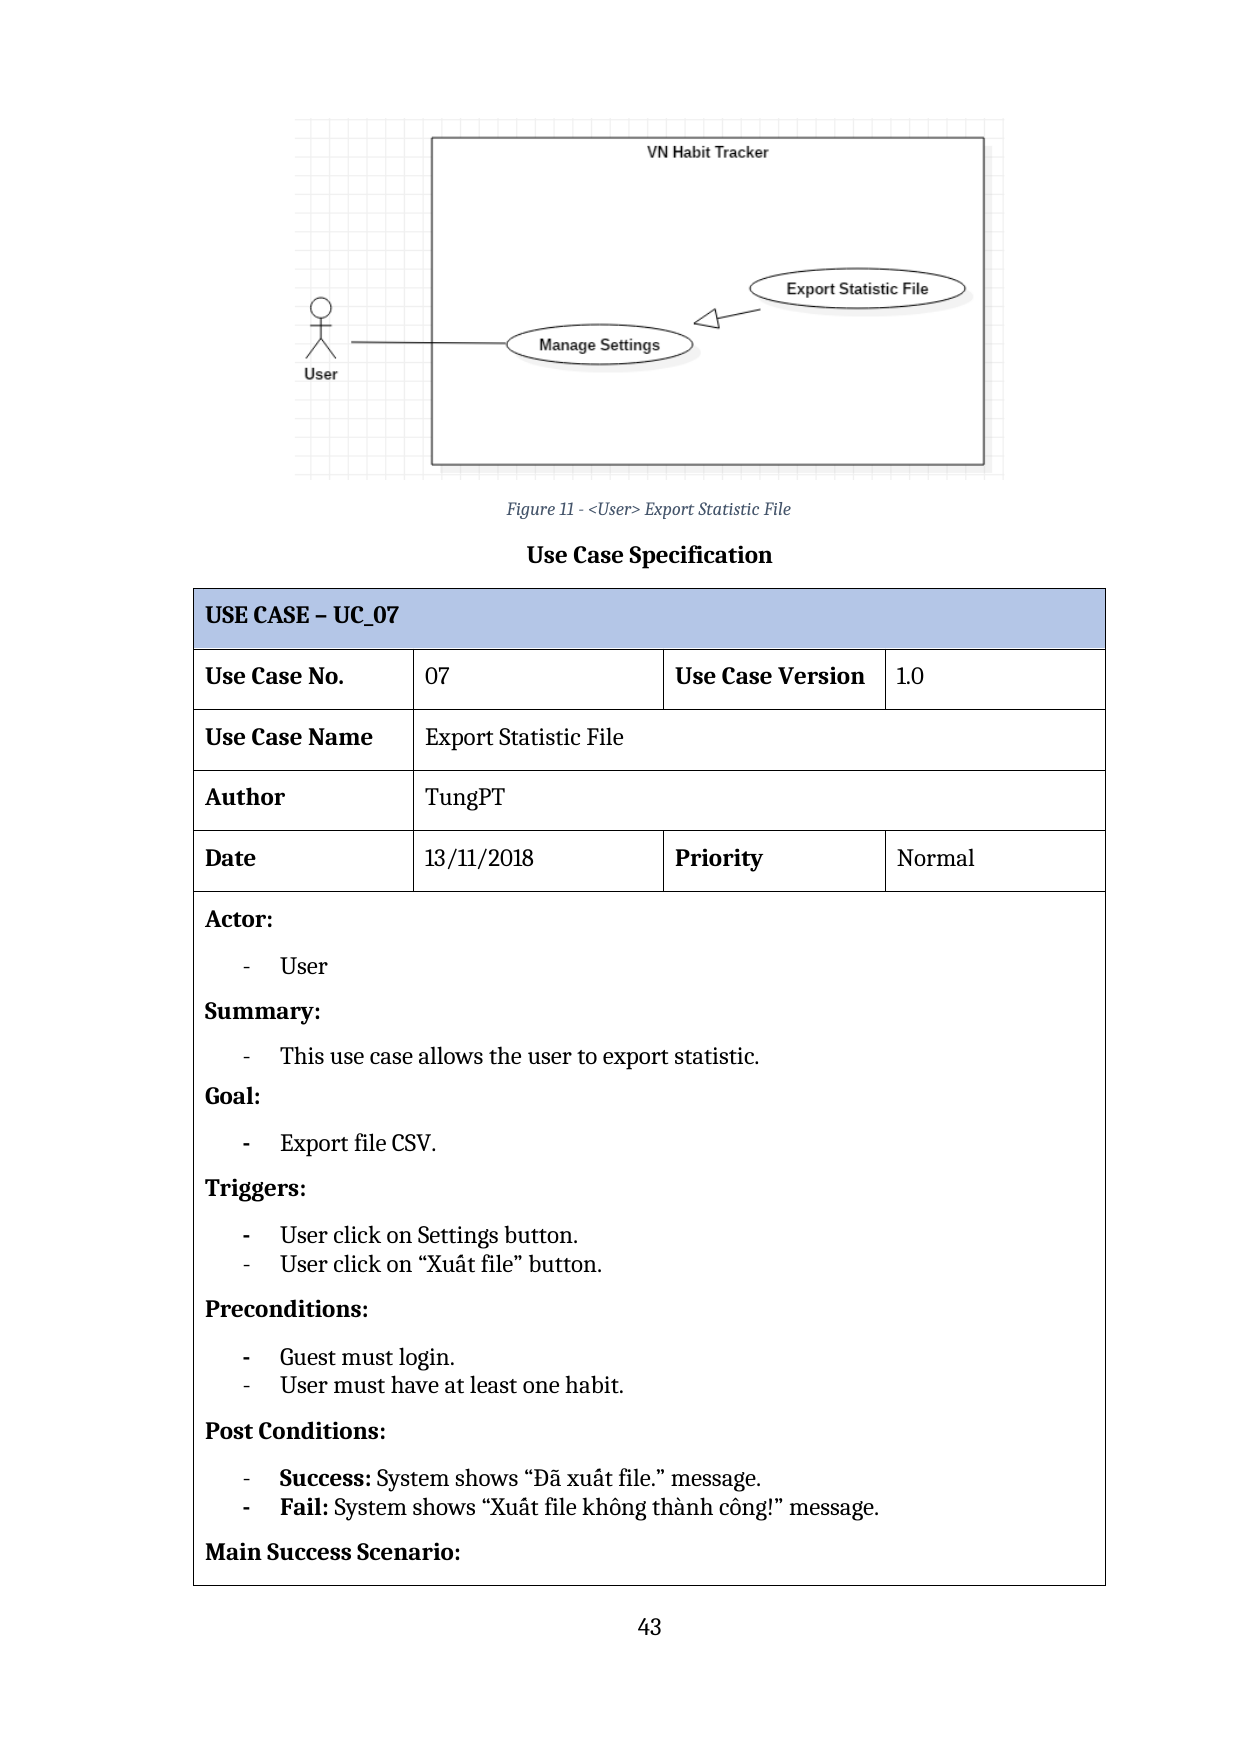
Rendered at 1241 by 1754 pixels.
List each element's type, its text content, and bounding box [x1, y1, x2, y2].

table_cell Normal [886, 831, 1105, 891]
table_cell TungPT [414, 771, 1105, 830]
table_cell Use Case Name [194, 710, 413, 770]
table_cell 07 [414, 650, 663, 709]
table_cell Export Statistic File [414, 710, 1105, 770]
picture [294, 118, 1005, 480]
table_cell Date [194, 831, 413, 891]
table_cell Use Case Version [664, 650, 885, 709]
table_header USE CASE – UC_07 [194, 589, 1105, 648]
table_cell Author [194, 771, 413, 830]
list Use Case Specification [177, 541, 1122, 569]
table_cell Use Case No. [194, 650, 413, 709]
table_cell 1.0 [886, 650, 1105, 709]
text Figure 11 - <User> Export Statistic File [177, 498, 1122, 520]
table_cell Priority [664, 831, 885, 891]
table_cell 13/11/2018 [414, 831, 663, 891]
